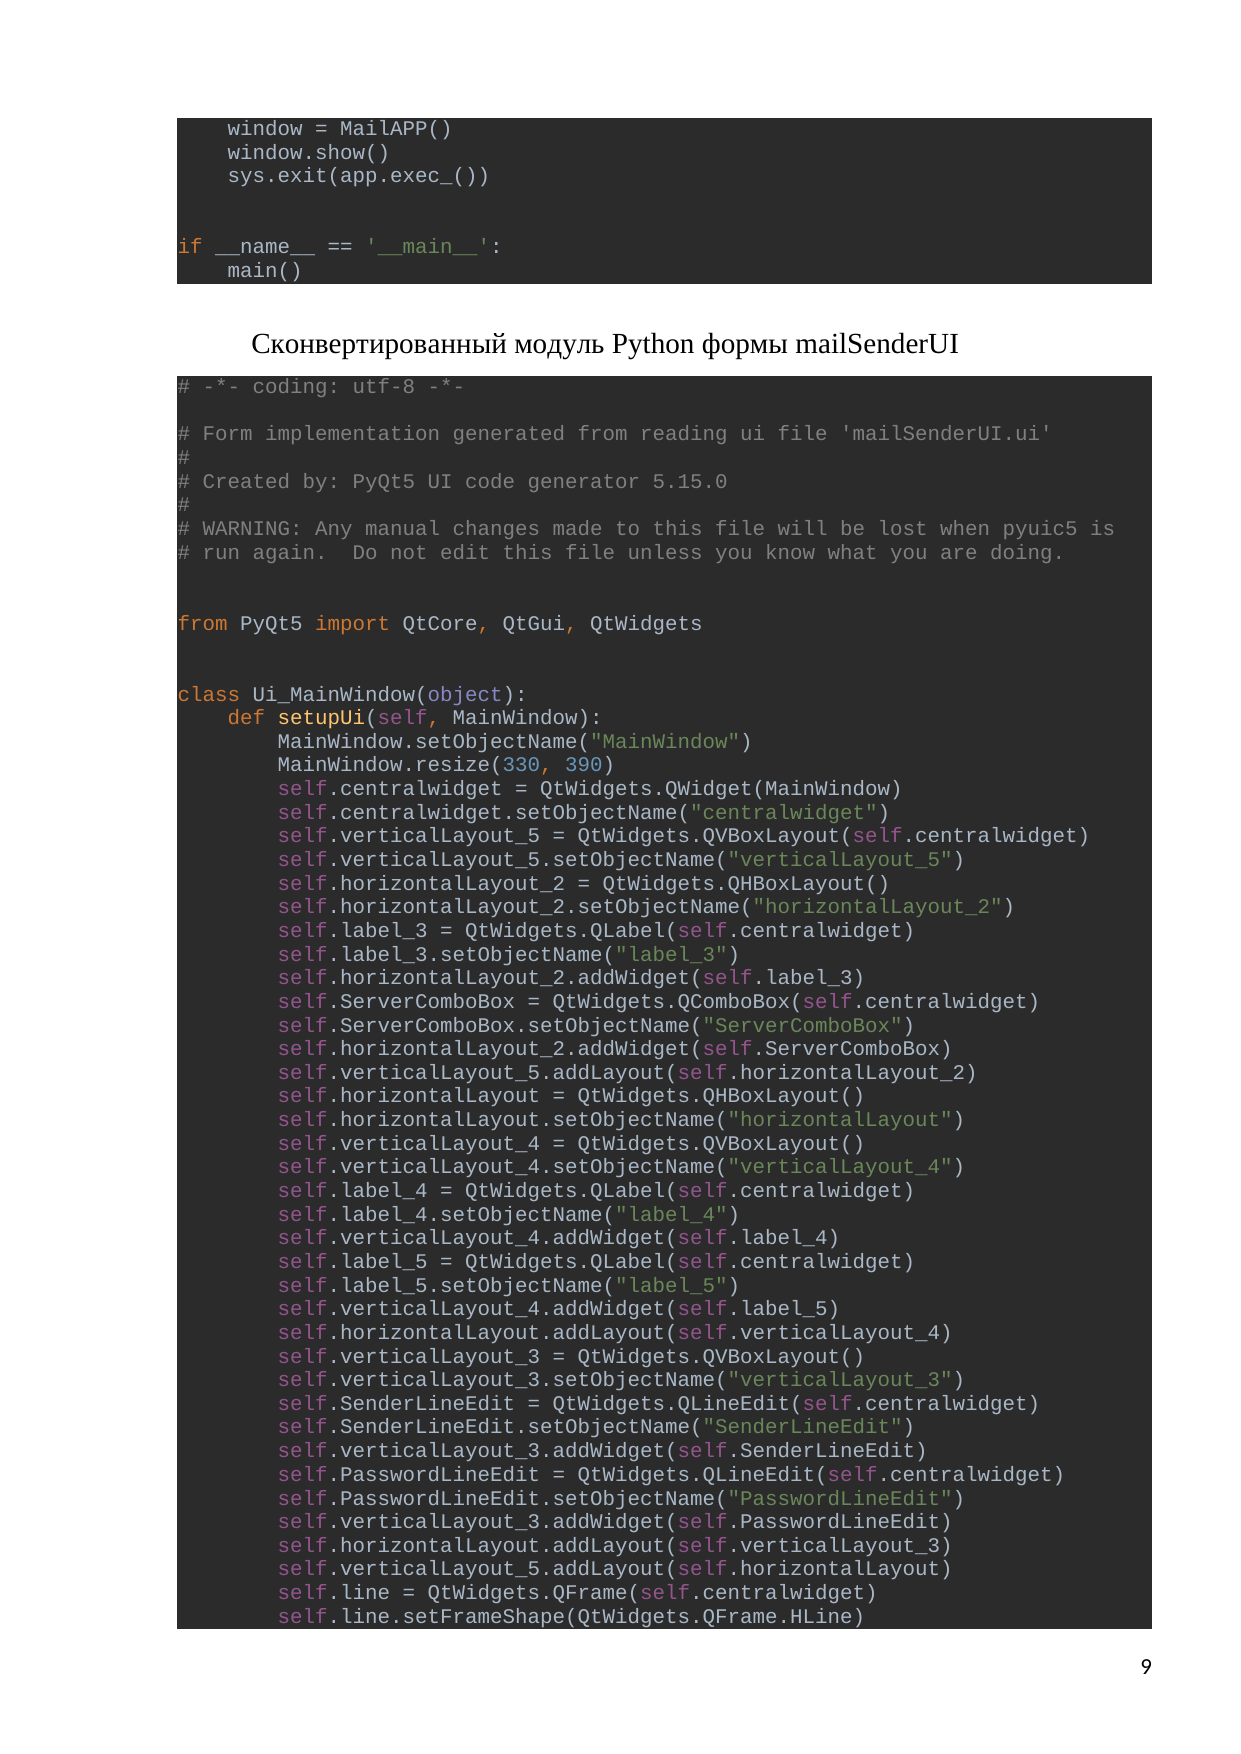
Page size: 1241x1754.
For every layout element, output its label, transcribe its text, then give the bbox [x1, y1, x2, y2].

text Сконвертированный модуль Python формы mailSenderUI [177, 326, 1152, 359]
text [177, 376, 1152, 1629]
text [177, 118, 1152, 284]
